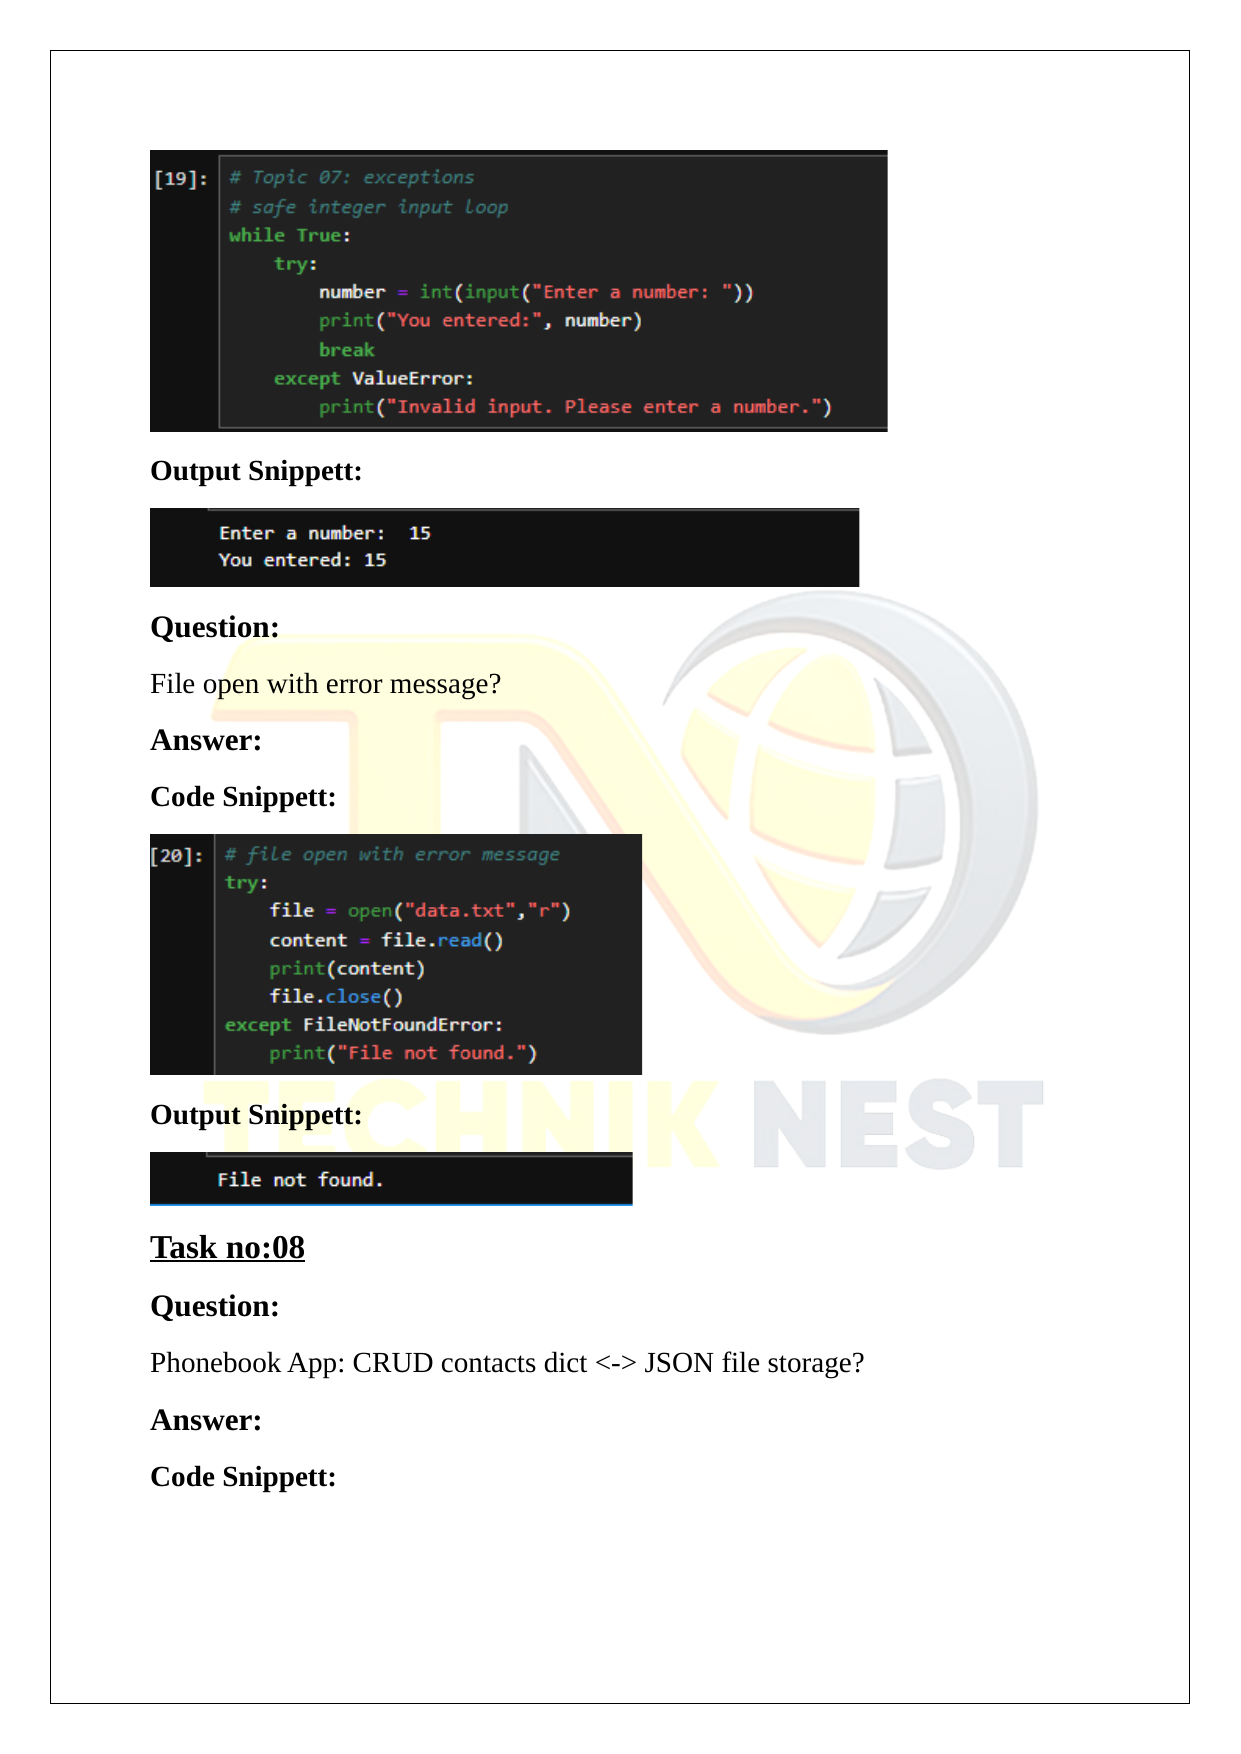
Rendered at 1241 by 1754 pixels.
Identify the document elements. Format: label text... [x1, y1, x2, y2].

text Phonebook App: CRUD contacts dict <-> JSON file storage? [150, 1346, 1090, 1379]
text Answer: [150, 721, 1090, 757]
picture [150, 508, 860, 587]
text File open with error message? [150, 666, 1090, 699]
picture [150, 834, 643, 1075]
text Question: [150, 1288, 1090, 1323]
text Code Snippett: [150, 779, 1090, 813]
text Question: [150, 608, 1090, 644]
text Answer: [150, 1401, 1090, 1437]
picture [150, 1152, 633, 1206]
text Task no:08 [150, 1227, 1090, 1265]
text Output Snippett: [150, 453, 1090, 487]
text Output Snippett: [150, 1097, 1090, 1130]
text Code Snippett: [150, 1459, 1090, 1492]
picture [150, 150, 888, 432]
